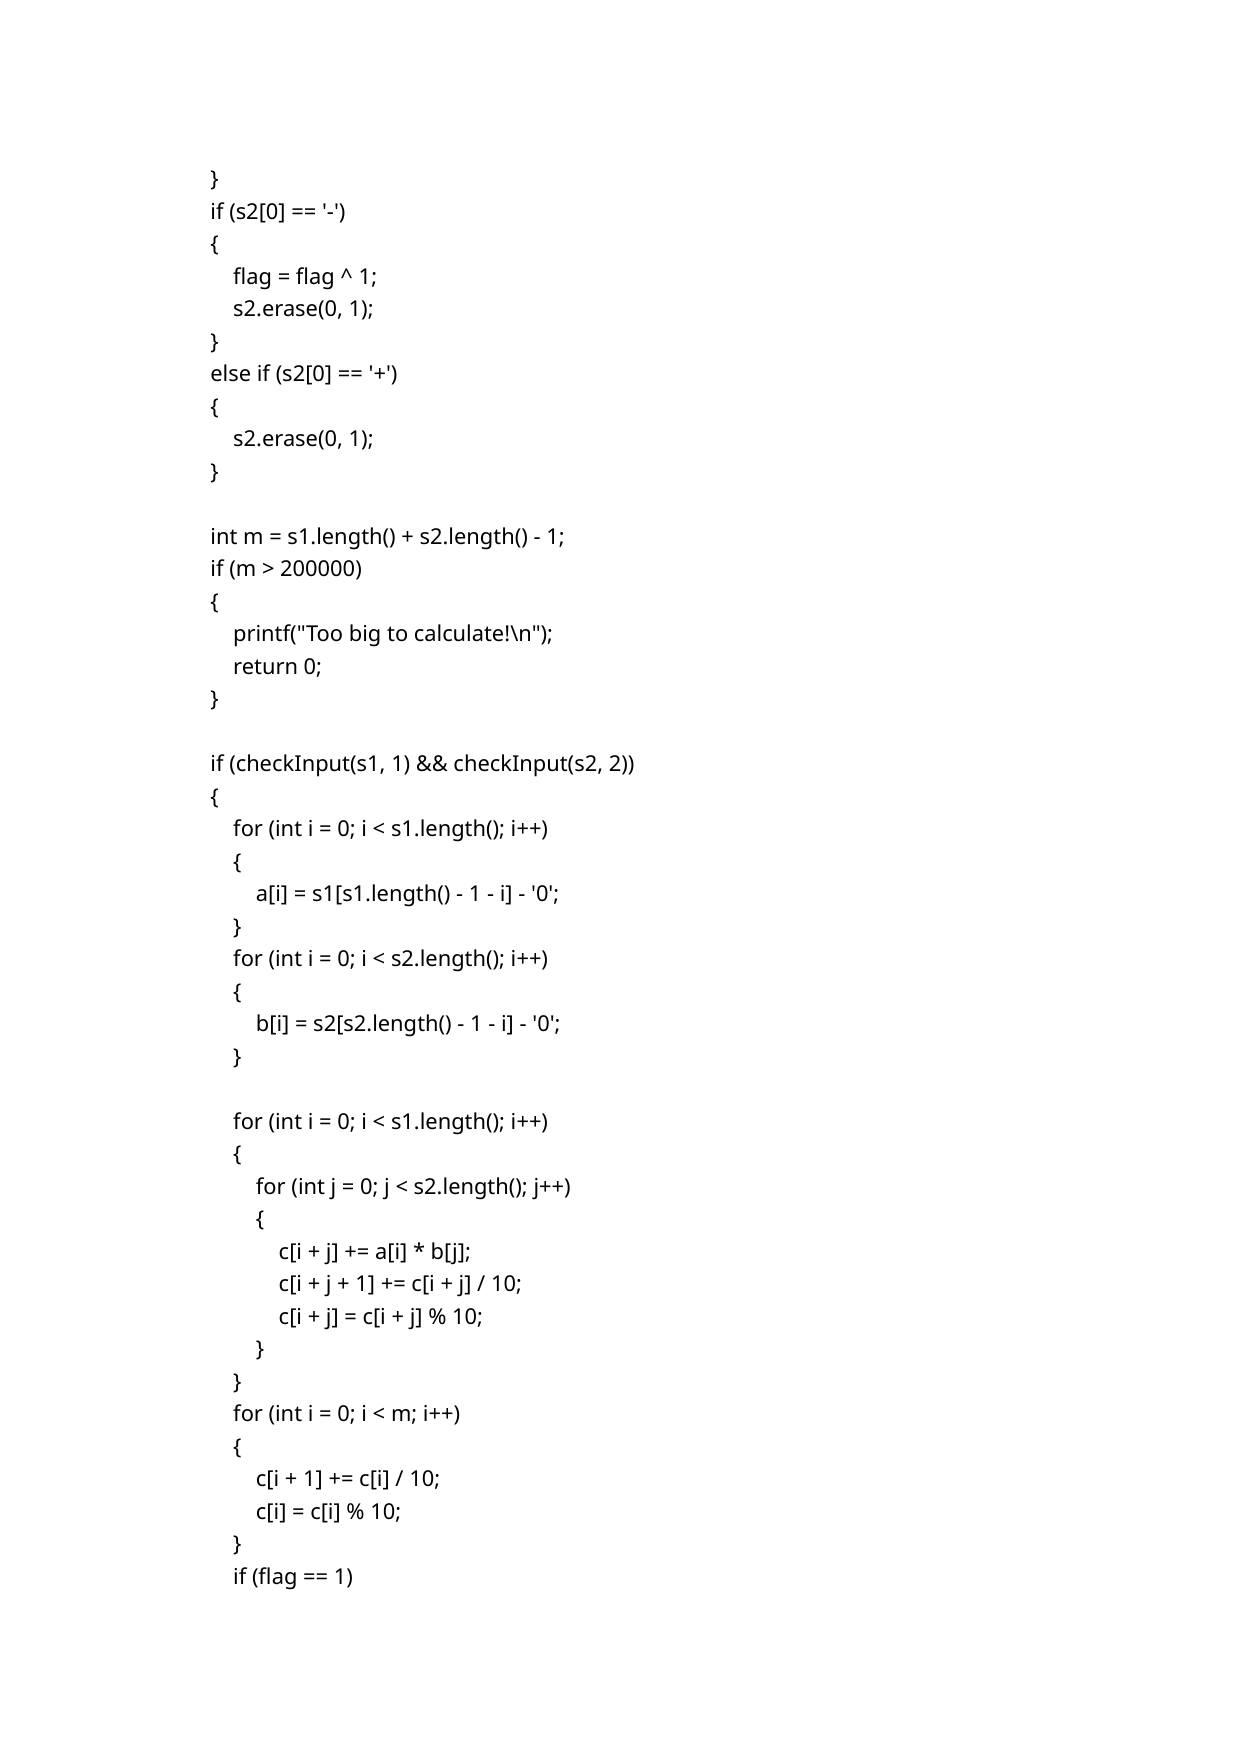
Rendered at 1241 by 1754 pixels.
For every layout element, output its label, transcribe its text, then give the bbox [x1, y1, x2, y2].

text c[i + j + 1] += c[i + j] / 10; [187, 1267, 1053, 1299]
text } [187, 454, 1053, 487]
text { [187, 779, 1053, 812]
text } [187, 162, 1053, 194]
text for (int i = 0; i < s1.length(); i++) [187, 812, 1053, 844]
text } [187, 324, 1053, 357]
text for (int j = 0; j < s2.length(); j++) [187, 1169, 1053, 1202]
text c[i + j] = c[i + j] % 10; [187, 1299, 1053, 1332]
text flag = flag ^ 1; [187, 259, 1053, 292]
text } [187, 1527, 1053, 1559]
text if (s2[0] == '-') [187, 194, 1053, 227]
text return 0; [187, 649, 1053, 682]
text { [187, 1202, 1053, 1234]
text } [187, 1364, 1053, 1397]
text } [187, 909, 1053, 942]
text int m = s1.length() + s2.length() - 1; [187, 519, 1053, 552]
text if (m > 200000) [187, 552, 1053, 584]
text s2.erase(0, 1); [187, 292, 1053, 324]
text { [187, 584, 1053, 617]
text { [187, 1137, 1053, 1169]
text { [187, 389, 1053, 422]
text { [187, 227, 1053, 259]
text printf("Too big to calculate!\n"); [187, 617, 1053, 649]
text else if (s2[0] == '+') [187, 357, 1053, 389]
text if (checkInput(s1, 1) && checkInput(s2, 2)) [187, 747, 1053, 779]
text for (int i = 0; i < m; i++) [187, 1397, 1053, 1429]
text b[i] = s2[s2.length() - 1 - i] - '0'; [187, 1007, 1053, 1039]
text if (flag == 1) [187, 1559, 1053, 1592]
text s2.erase(0, 1); [187, 422, 1053, 454]
text { [187, 844, 1053, 877]
text } [187, 1039, 1053, 1072]
text c[i + j] += a[i] * b[j]; [187, 1234, 1053, 1267]
text for (int i = 0; i < s1.length(); i++) [187, 1104, 1053, 1137]
text { [187, 974, 1053, 1007]
text { [187, 1429, 1053, 1462]
text } [187, 1332, 1053, 1364]
text for (int i = 0; i < s2.length(); i++) [187, 942, 1053, 974]
text c[i + 1] += c[i] / 10; [187, 1462, 1053, 1494]
text c[i] = c[i] % 10; [187, 1494, 1053, 1527]
text } [187, 682, 1053, 714]
text a[i] = s1[s1.length() - 1 - i] - '0'; [187, 877, 1053, 909]
